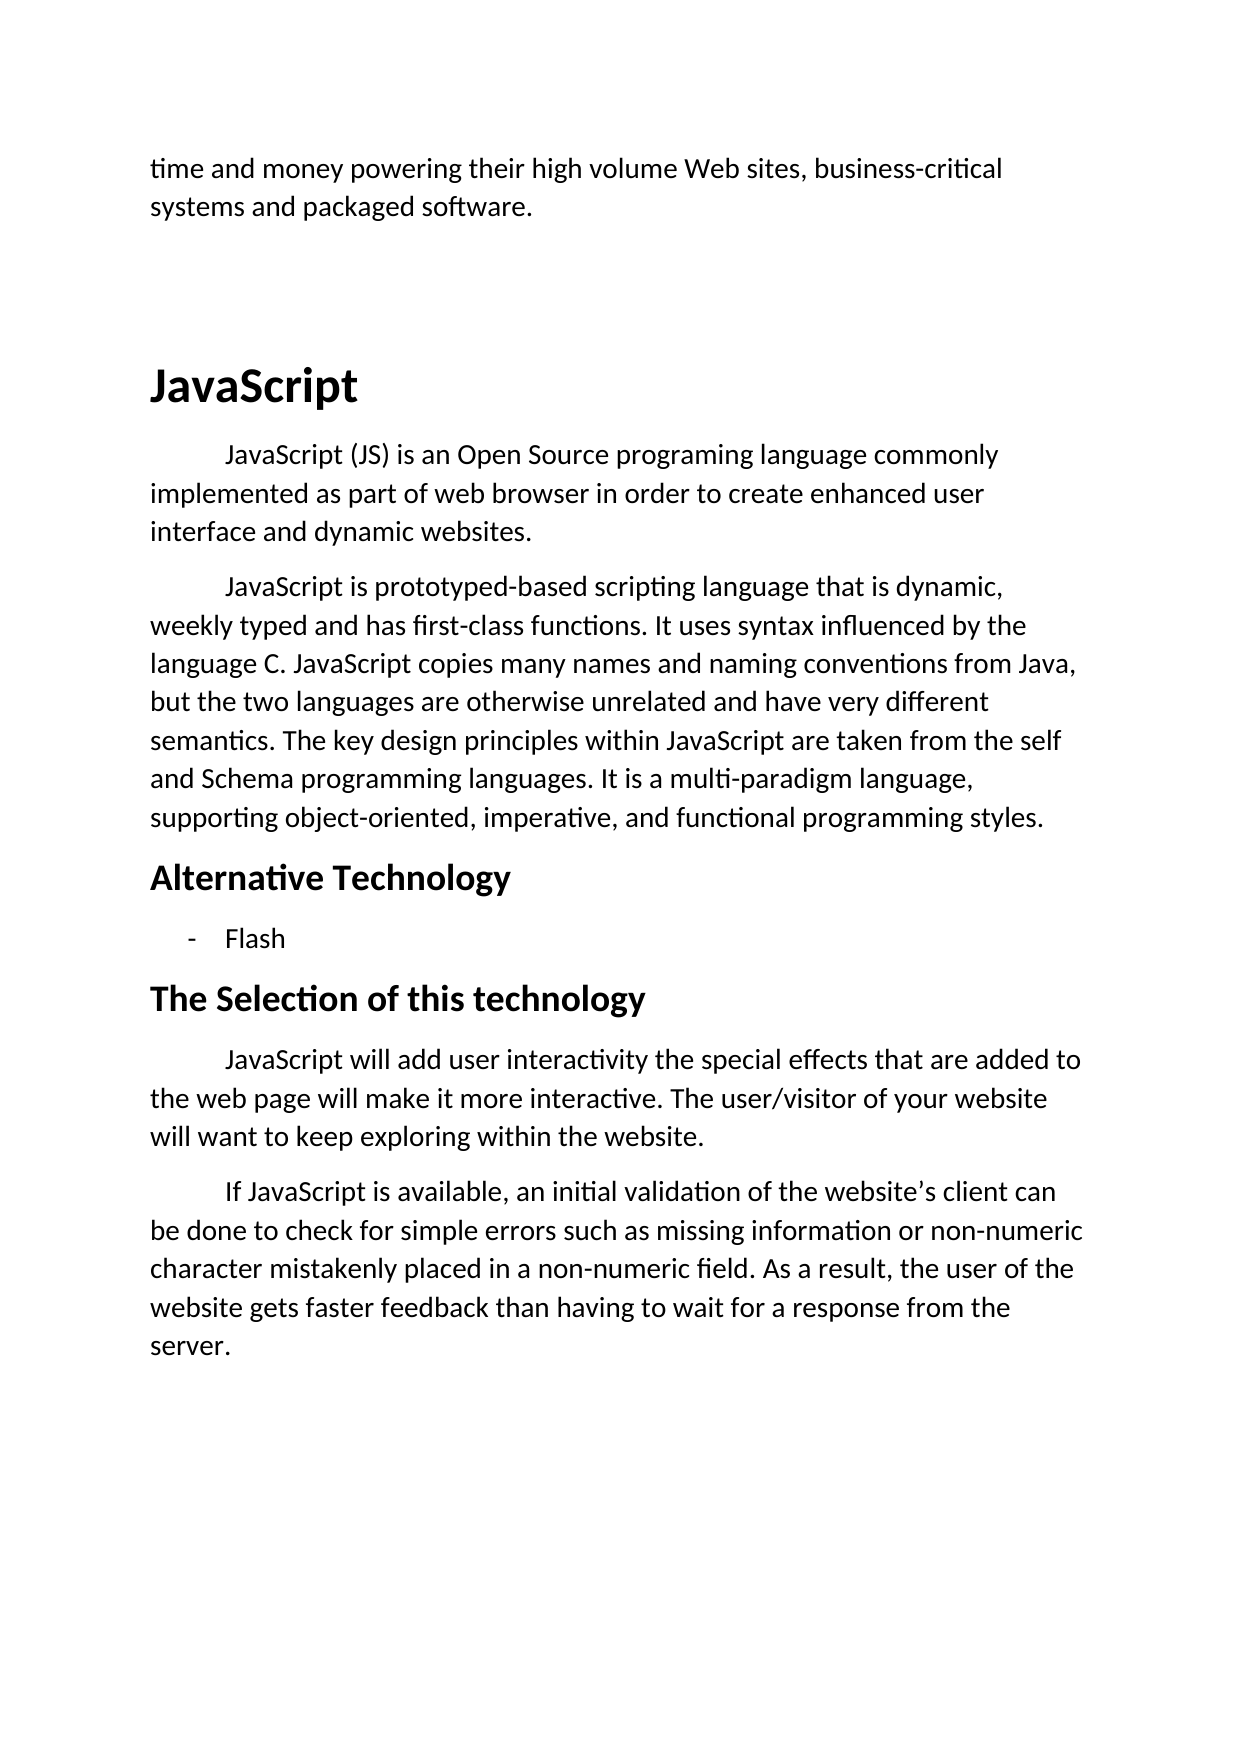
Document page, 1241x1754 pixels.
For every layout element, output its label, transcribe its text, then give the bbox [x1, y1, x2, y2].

text If JavaScript is available, an initial validation of the website’s client can be done to check for simple errors such as missing information or non-numeric character mistakenly placed in a non-numeric field. As a result, the user of the website gets faster feedback than having to wait for a response from the server. [150, 1173, 1090, 1363]
list Flash [187, 920, 1090, 956]
text JavaScript is prototyped-based scripting language that is dynamic, weekly typed and has first-class functions. It uses syntax influenced by the language C. JavaScript copies many names and naming conventions from Java, but the two languages are otherwise unrelated and have very different semantics. The key design principles within JavaScript are taken from the self and Schema programming languages. It is a multi-paradigm language, supporting object-oriented, imperative, and functional programming styles. [150, 568, 1090, 834]
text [150, 150, 1090, 224]
text JavaScript (JS) is an Open Source programing language commonly implemented as part of web browser in order to create enhanced user interface and dynamic websites. [150, 436, 1090, 549]
text Alternative Technology [150, 854, 1090, 900]
text JavaScript [150, 354, 1090, 415]
text The Selection of this technology [150, 975, 1090, 1021]
text JavaScript will add user interactivity the special effects that are added to the web page will make it more interactive. The user/visitor of your website will want to keep exploring within the website. [150, 1041, 1090, 1154]
